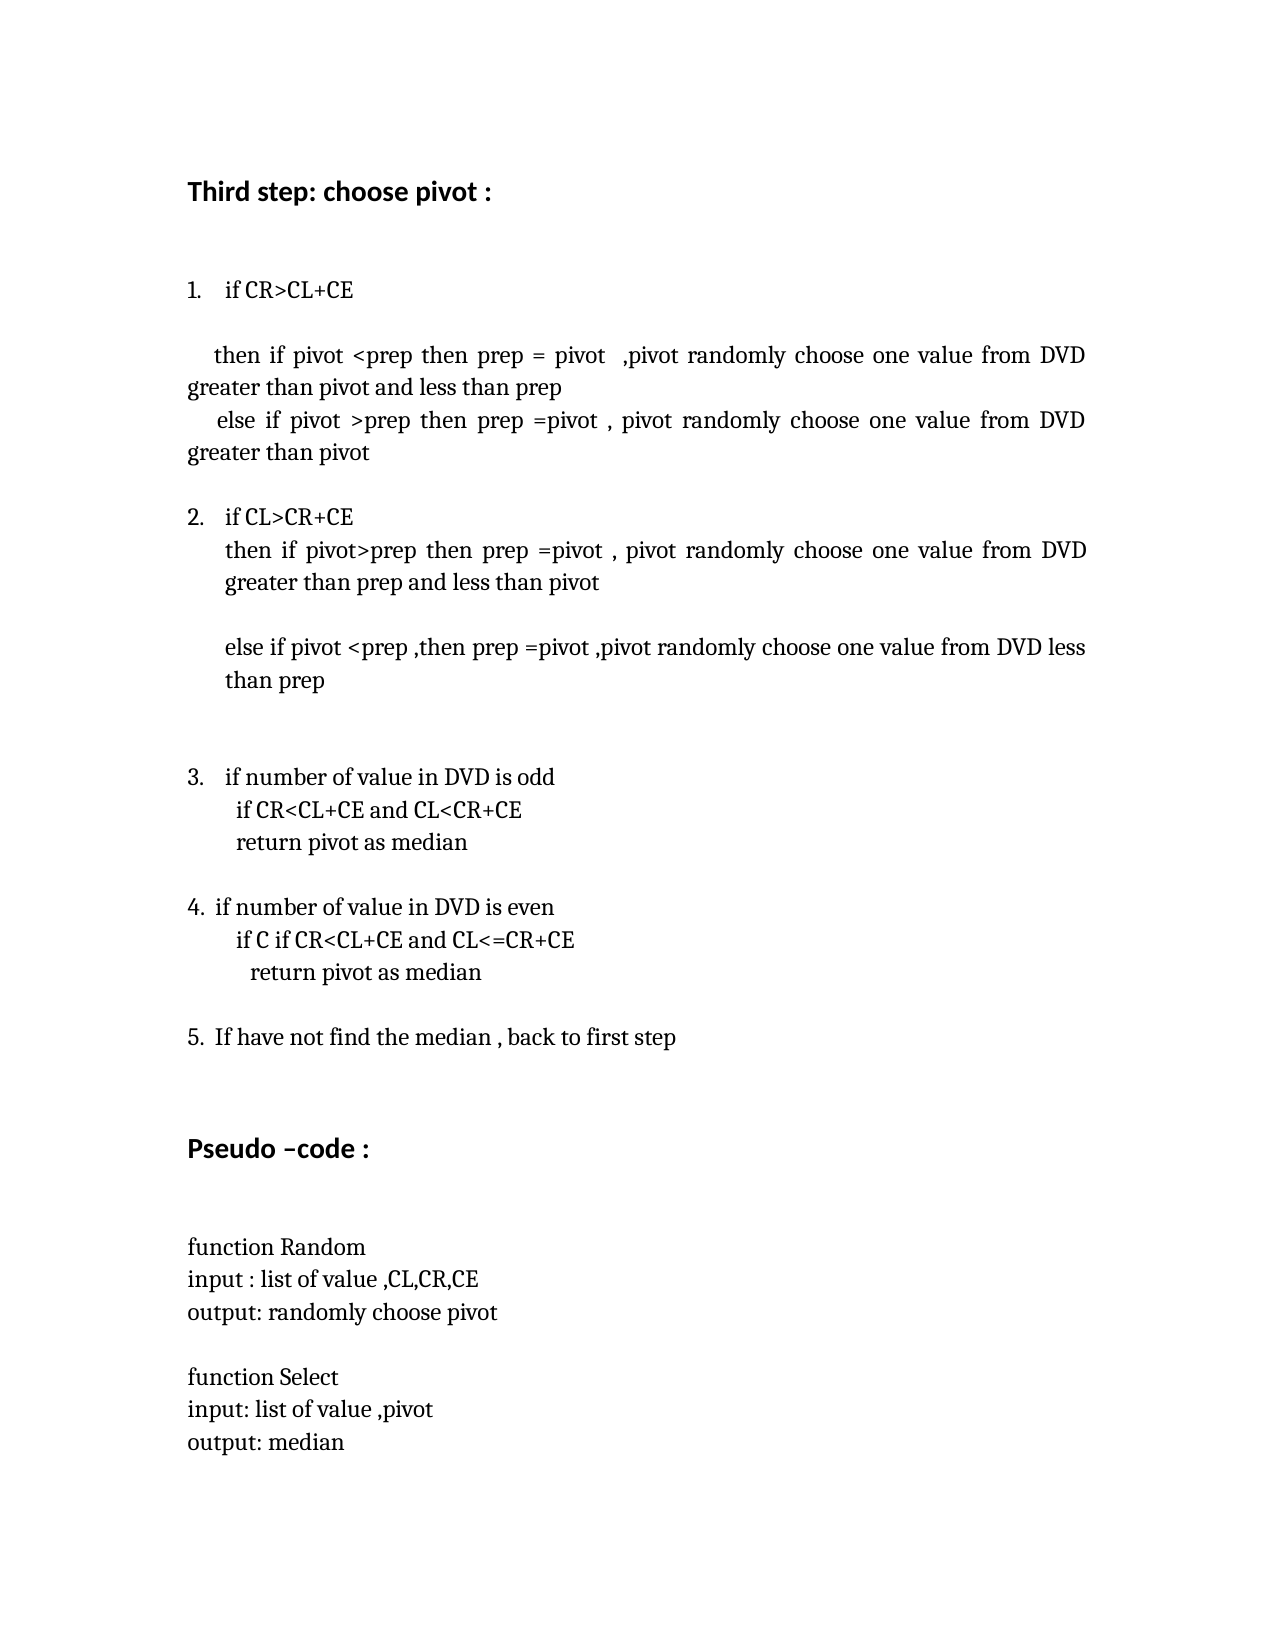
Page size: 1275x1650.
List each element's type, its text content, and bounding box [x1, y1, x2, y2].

text function Random [187, 1231, 1087, 1263]
text 5. If have not find the median , back to first step [187, 1021, 1087, 1054]
list if CL>CR+CE [187, 501, 1087, 534]
text return pivot as median [187, 956, 1087, 989]
text function Select [187, 1361, 1087, 1393]
text input: list of value ,pivot [187, 1393, 1087, 1426]
text 4. if number of value in DVD is even [187, 891, 1087, 924]
list else if pivot <prep ,then prep =pivot ,pivot randomly choose one value from DVD less than prep [225, 631, 1087, 696]
text else if pivot >prep then prep =pivot , pivot randomly choose one value from DVD greater than pivot [187, 404, 1087, 469]
list if C if CR<CL+CE and CL<=CR+CE [225, 924, 1087, 956]
subtitle Third step: choose pivot : [187, 159, 1087, 224]
text return pivot as median [225, 826, 1087, 859]
text input : list of value ,CL,CR,CE [187, 1263, 1087, 1296]
list if CR<CL+CE and CL<CR+CE [225, 794, 1087, 826]
text output: median [187, 1426, 1087, 1458]
list if CR>CL+CE [187, 274, 1087, 306]
list if number of value in DVD is odd [187, 761, 1087, 794]
text output: randomly choose pivot [187, 1296, 1087, 1328]
text then if pivot <prep then prep = pivot ,pivot randomly choose one value from DVD greater than pivot and less than prep [187, 339, 1087, 404]
subtitle Pseudo –code : [187, 1116, 1087, 1181]
list then if pivot>prep then prep =pivot , pivot randomly choose one value from DVD greater than prep and less than pivot [225, 534, 1087, 599]
